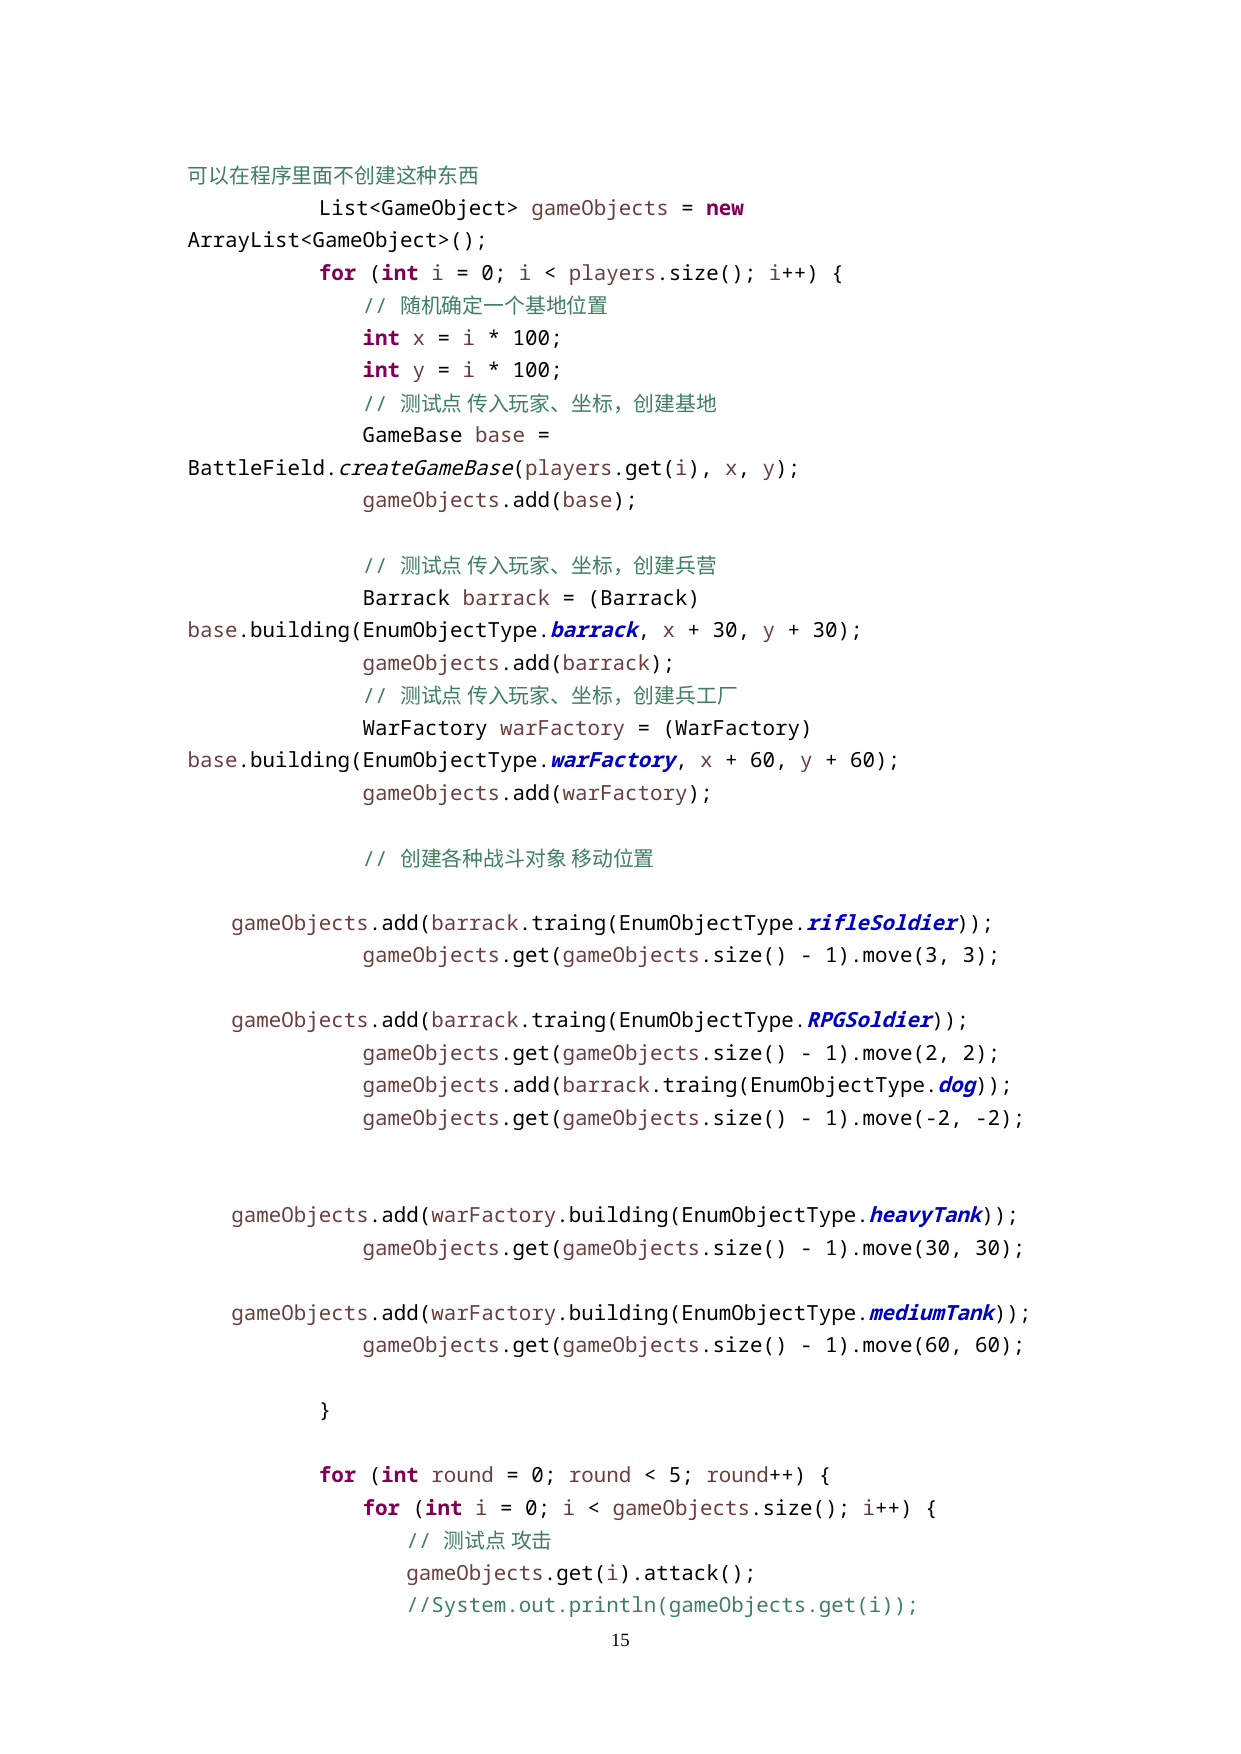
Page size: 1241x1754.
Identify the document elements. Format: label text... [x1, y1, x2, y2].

text gameObjects.add(barrack.traing(EnumObjectType.RPGSoldier)); [187, 971, 1053, 1036]
text for (int round = 0; round < 5; round++) { [187, 1458, 1053, 1491]
text gameObjects.add(warFactory); [187, 776, 1053, 808]
text gameObjects.get(i).attack(); [187, 1556, 1053, 1588]
text gameObjects.add(barrack.traing(EnumObjectType.rifleSoldier)); [187, 873, 1053, 938]
text for (int i = 0; i < gameObjects.size(); i++) { [187, 1491, 1053, 1523]
text } [187, 1393, 1053, 1426]
text // 创建各种战斗对象 移动位置 [187, 841, 1053, 873]
text gameObjects.add(barrack.traing(EnumObjectType.dog)); [187, 1068, 1053, 1101]
text for (int i = 0; i < players.size(); i++) { [187, 256, 1053, 288]
text // 测试点 传入玩家、坐标，创建兵营 [187, 548, 1053, 581]
text gameObjects.add(warFactory.building(EnumObjectType.heavyTank)); [187, 1166, 1053, 1231]
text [187, 158, 1053, 191]
text int y = i * 100; [187, 353, 1053, 386]
text gameObjects.add(barrack); [187, 646, 1053, 678]
text int x = i * 100; [187, 321, 1053, 353]
text gameObjects.add(warFactory.building(EnumObjectType.mediumTank)); [187, 1263, 1053, 1328]
text Barrack barrack = (Barrack) base.building(EnumObjectType.barrack, x + 30, y + 30); [187, 581, 1053, 646]
text GameBase base = BattleField.createGameBase(players.get(i), x, y); [187, 418, 1053, 483]
text gameObjects.add(base); [187, 483, 1053, 516]
text List<GameObject> gameObjects = new ArrayList<GameObject>(); [187, 191, 1053, 256]
text gameObjects.get(gameObjects.size() - 1).move(30, 30); [187, 1231, 1053, 1263]
text // 测试点 传入玩家、坐标，创建基地 [187, 386, 1053, 418]
text gameObjects.get(gameObjects.size() - 1).move(3, 3); [187, 938, 1053, 971]
text //System.out.println(gameObjects.get(i)); [187, 1588, 1053, 1621]
text // 测试点 攻击 [187, 1523, 1053, 1556]
text gameObjects.get(gameObjects.size() - 1).move(60, 60); [187, 1328, 1053, 1361]
text // 测试点 传入玩家、坐标，创建兵工厂 [187, 678, 1053, 711]
text gameObjects.get(gameObjects.size() - 1).move(2, 2); [187, 1036, 1053, 1068]
text gameObjects.get(gameObjects.size() - 1).move(-2, -2); [187, 1101, 1053, 1133]
text // 随机确定一个基地位置 [187, 288, 1053, 321]
text WarFactory warFactory = (WarFactory) base.building(EnumObjectType.warFactory, x + 60, y + 60); [187, 711, 1053, 776]
